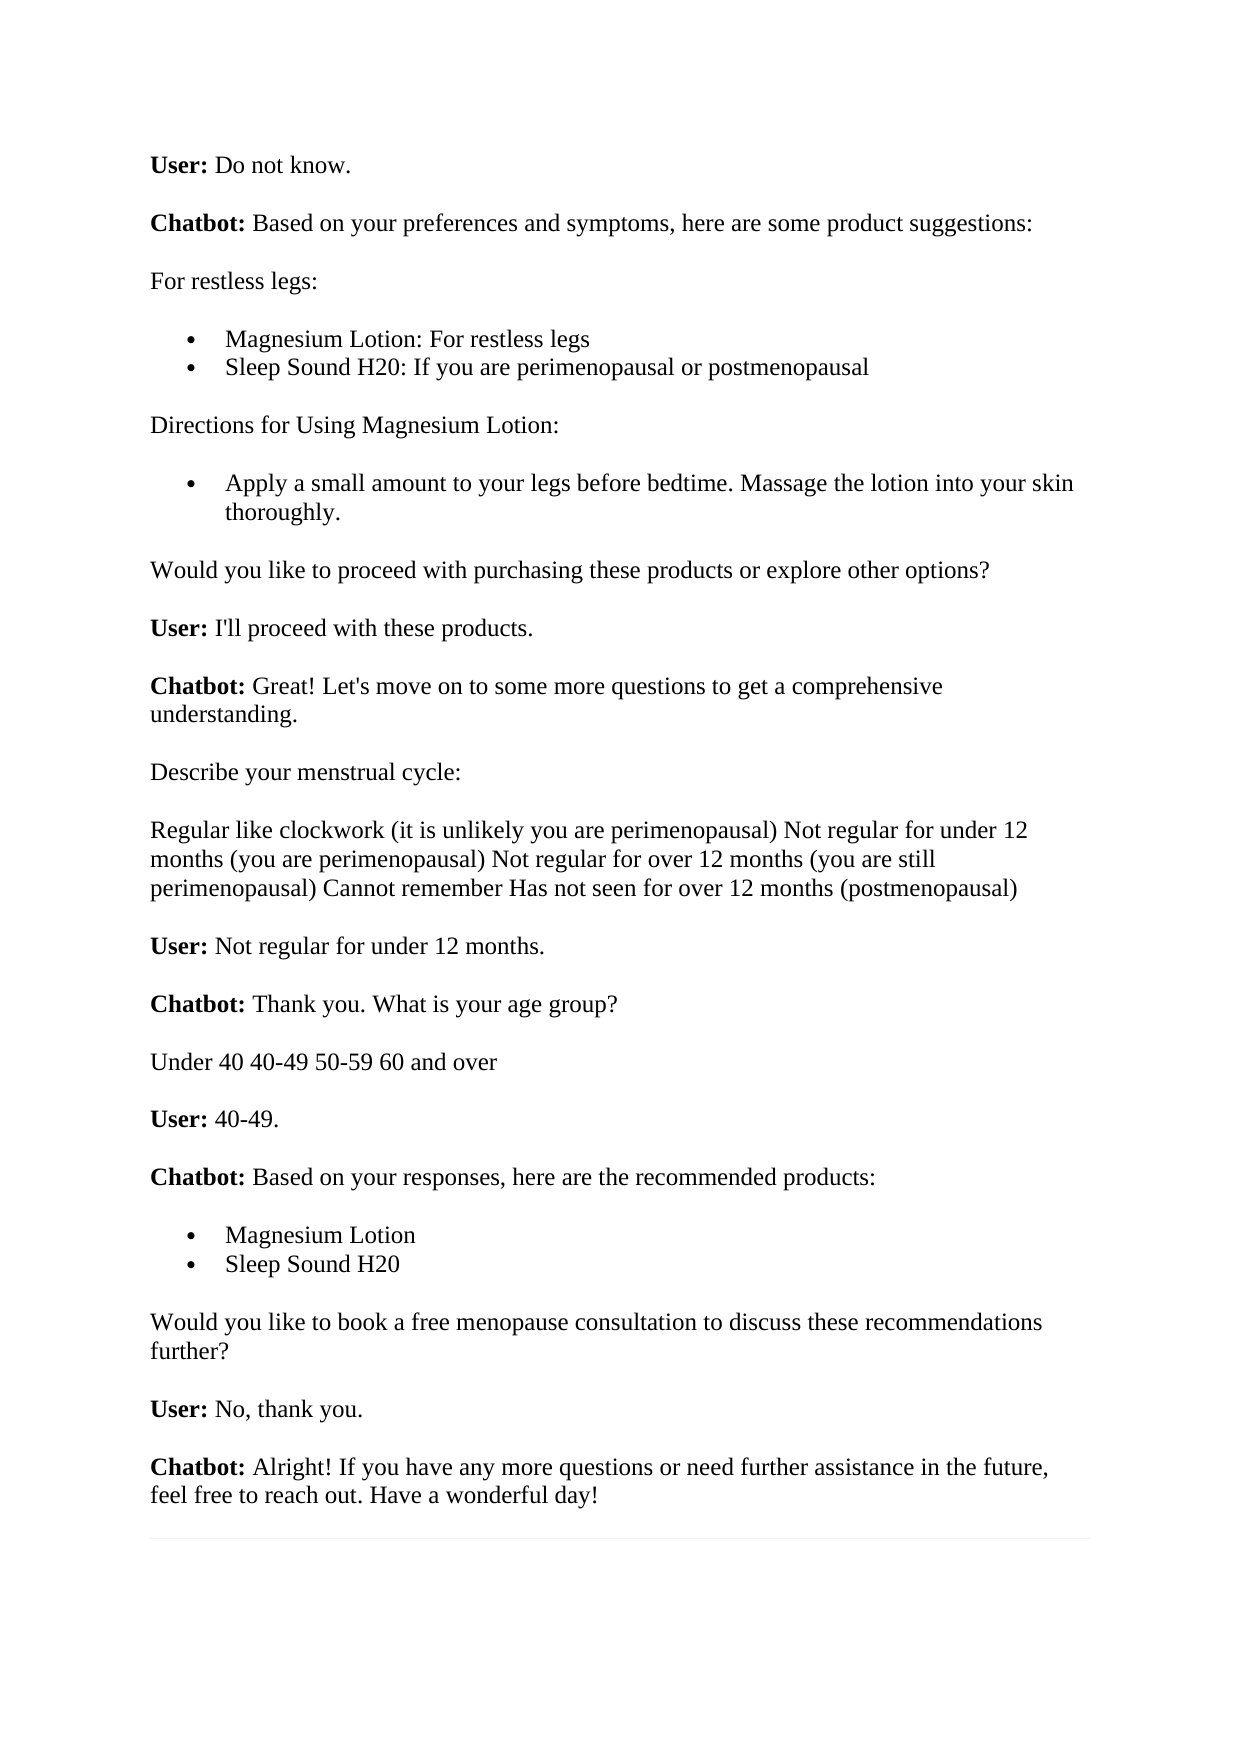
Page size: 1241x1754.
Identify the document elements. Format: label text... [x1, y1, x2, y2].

text User: Do not know. [150, 150, 1090, 179]
text User: No, thank you. [150, 1394, 1090, 1422]
list Magnesium Lotion: For restless legs [187, 324, 1090, 352]
list Sleep Sound H20: If you are perimenopausal or postmenopausal [187, 352, 1090, 381]
text User: 40-49. [150, 1104, 1090, 1133]
text Chatbot: Alright! If you have any more questions or need further assistance in the future, feel free to reach out. Have a wonderful day! [150, 1452, 1090, 1509]
text Describe your menstrual cycle: [150, 757, 1090, 786]
text Chatbot: Thank you. What is your age group? [150, 989, 1090, 1017]
text Chatbot: Based on your preferences and symptoms, here are some product suggestions: [150, 208, 1090, 237]
text Would you like to book a free menopause consultation to discuss these recommendations further? [150, 1307, 1090, 1364]
list Sleep Sound H20 [187, 1249, 1090, 1278]
text Would you like to proceed with purchasing these products or explore other options? [150, 555, 1090, 584]
text User: I'll proceed with these products. [150, 613, 1090, 642]
text Chatbot: Based on your responses, here are the recommended products: [150, 1162, 1090, 1191]
text Chatbot: Great! Let's move on to some more questions to get a comprehensive understanding. [150, 671, 1090, 728]
text Directions for Using Magnesium Lotion: [150, 410, 1090, 439]
list Magnesium Lotion [187, 1220, 1090, 1249]
text Regular like clockwork (it is unlikely you are perimenopausal) Not regular for under 12 months (you are perimenopausal) Not regular for over 12 months (you are still perimenopausal) Cannot remember Has not seen for over 12 months (postmenopausal) [150, 815, 1090, 902]
list Apply a small amount to your legs before bedtime. Massage the lotion into your skin thoroughly. [187, 468, 1090, 526]
text For restless legs: [150, 266, 1090, 294]
text User: Not regular for under 12 months. [150, 931, 1090, 959]
text Under 40 40-49 50-59 60 and over [150, 1047, 1090, 1075]
